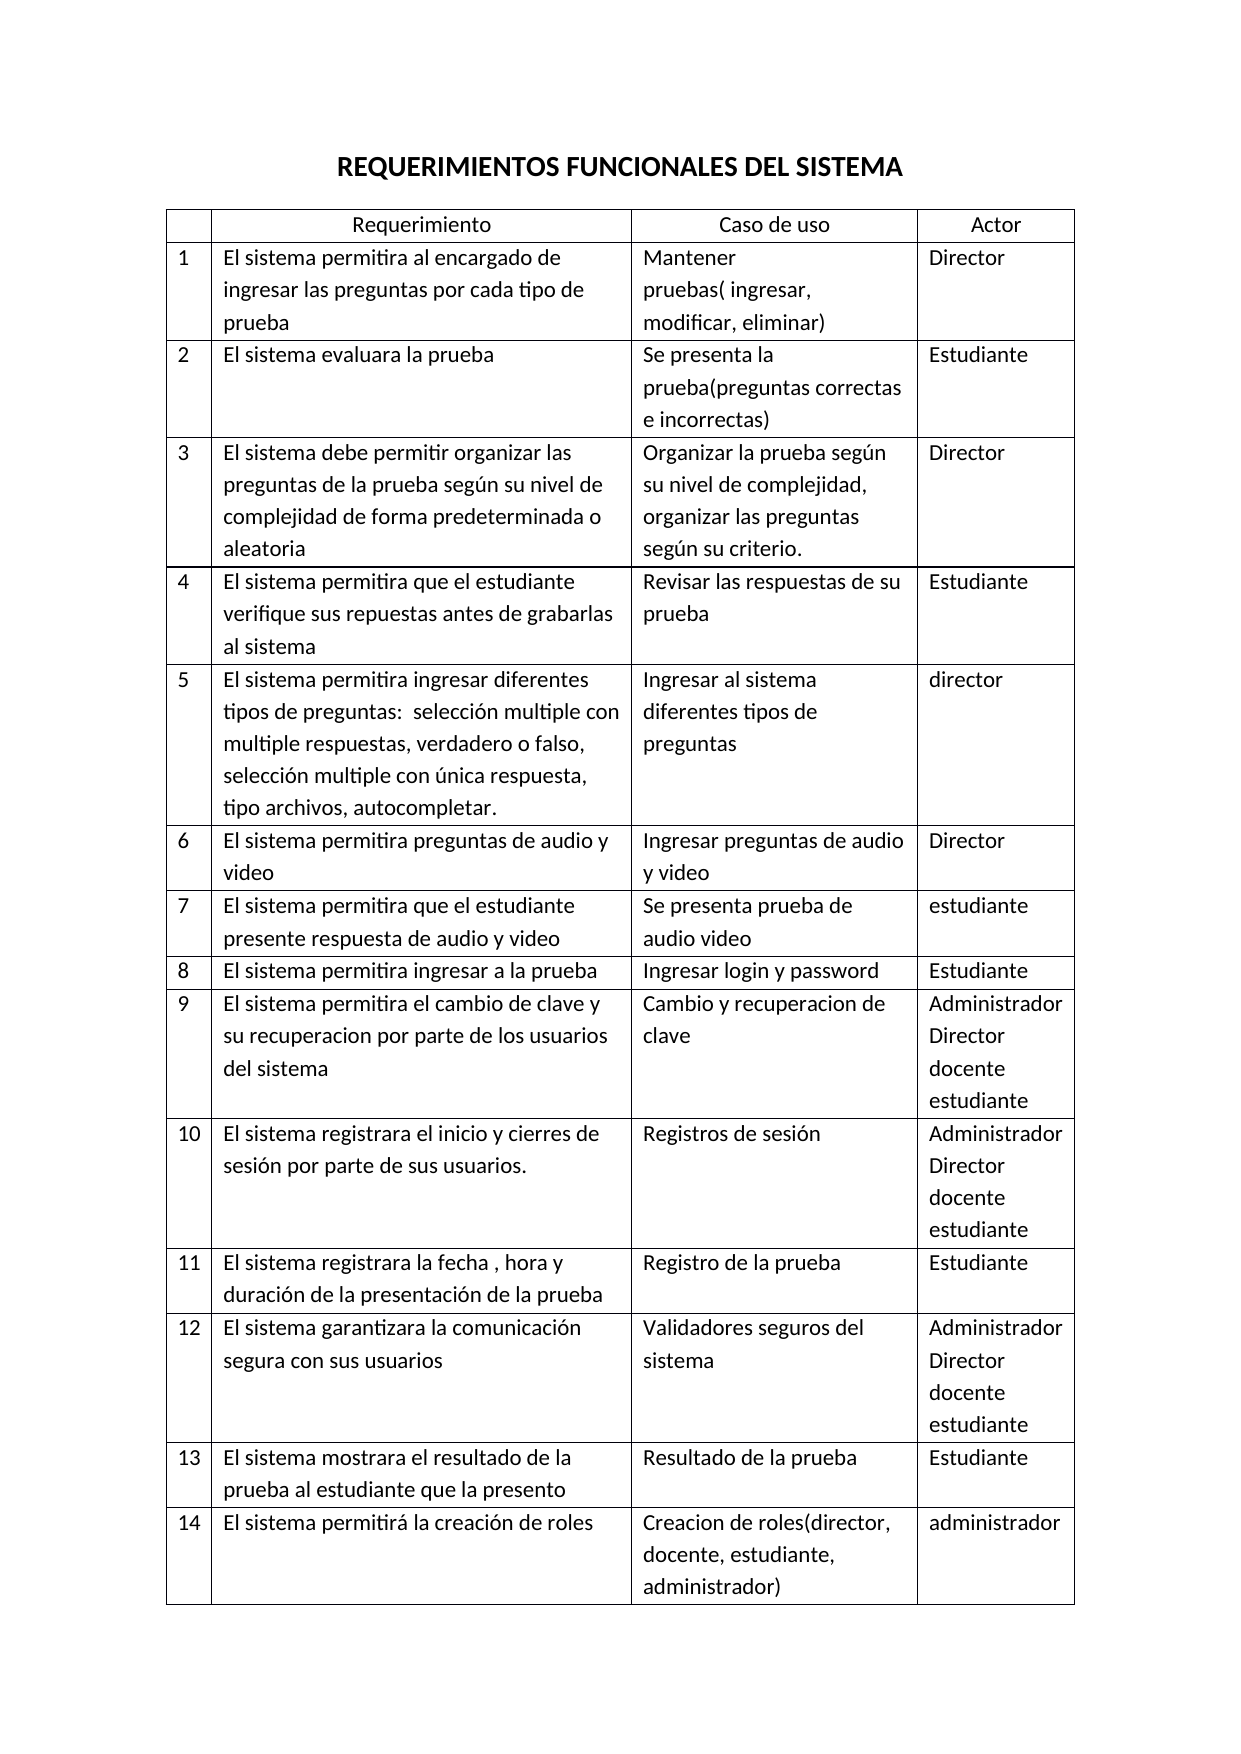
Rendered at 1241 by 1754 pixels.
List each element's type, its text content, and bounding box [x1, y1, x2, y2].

table_cell El sistema registrara la fecha , hora y duración de la presentación de la prueba [212, 1249, 631, 1312]
table_cell 1 [167, 243, 211, 339]
table_cell Validadores seguros del sistema [632, 1314, 917, 1442]
table_cell El sistema permitira que el estudiante verifique sus repuestas antes de grabarlas al sistema [212, 568, 631, 664]
table_cell El sistema permitirá la creación de roles [212, 1508, 631, 1604]
table_cell administrador [918, 1508, 1074, 1604]
text REQUERIMIENTOS FUNCIONALES DEL SISTEMA [177, 148, 1063, 183]
table_cell El sistema permitira el cambio de clave y su recuperacion por parte de los usuarios del sistema [212, 990, 631, 1118]
table_cell 13 [167, 1443, 211, 1507]
table_header Requerimiento [212, 210, 631, 242]
table_cell Estudiante [918, 341, 1074, 437]
table_cell Registros de sesión [632, 1119, 917, 1247]
table_cell 5 [167, 665, 211, 825]
table_cell 3 [167, 438, 211, 566]
table_cell Organizar la prueba según su nivel de complejidad, organizar las preguntas según su criterio. [632, 438, 917, 566]
table_cell El sistema permitira ingresar a la prueba [212, 957, 631, 988]
table_header Actor [918, 210, 1074, 242]
table_cell 14 [167, 1508, 211, 1604]
table_cell Director [918, 826, 1074, 890]
table_cell Ingresar al sistema diferentes tipos de preguntas [632, 665, 917, 825]
table_cell Estudiante [918, 568, 1074, 664]
table_cell El sistema debe permitir organizar las preguntas de la prueba según su nivel de complejidad de forma predeterminada o aleatoria [212, 438, 631, 566]
table_cell Revisar las respuestas de su prueba [632, 568, 917, 664]
table_cell 2 [167, 341, 211, 437]
table_cell estudiante [918, 891, 1074, 956]
table_cell 11 [167, 1249, 211, 1312]
table_cell Registro de la prueba [632, 1249, 917, 1312]
table_cell Administrador Director docente estudiante [918, 1314, 1074, 1442]
table_cell Administrador Director docente estudiante [918, 1119, 1074, 1247]
table_cell Ingresar login y password [632, 957, 917, 988]
table_cell Creacion de roles(director, docente, estudiante, administrador) [632, 1508, 917, 1604]
table_header Caso de uso [632, 210, 917, 242]
table_cell Ingresar preguntas de audio y video [632, 826, 917, 890]
table_cell Se presenta la prueba(preguntas correctas e incorrectas) [632, 341, 917, 437]
table_cell Estudiante [918, 957, 1074, 988]
table_cell El sistema permitira ingresar diferentes tipos de preguntas: selección multiple con multiple respuestas, verdadero o falso, selección multiple con única respuesta, tipo archivos, autocompletar. [212, 665, 631, 825]
table_cell Estudiante [918, 1249, 1074, 1312]
table_header [167, 210, 211, 242]
table_cell El sistema permitira que el estudiante presente respuesta de audio y video [212, 891, 631, 956]
table_cell El sistema permitira al encargado de ingresar las preguntas por cada tipo de prueba [212, 243, 631, 339]
table_cell Administrador Director docente estudiante [918, 990, 1074, 1118]
table_cell director [918, 665, 1074, 825]
table_cell Director [918, 438, 1074, 566]
table_cell Cambio y recuperacion de clave [632, 990, 917, 1118]
table_cell Estudiante [918, 1443, 1074, 1507]
table_cell 9 [167, 990, 211, 1118]
table_cell 4 [167, 568, 211, 664]
table_cell 8 [167, 957, 211, 988]
table_cell Mantener pruebas( ingresar, modificar, eliminar) [632, 243, 917, 339]
table_cell El sistema garantizara la comunicación segura con sus usuarios [212, 1314, 631, 1442]
table_cell Director [918, 243, 1074, 339]
table_cell 12 [167, 1314, 211, 1442]
table_cell El sistema mostrara el resultado de la prueba al estudiante que la presento [212, 1443, 631, 1507]
table_cell El sistema evaluara la prueba [212, 341, 631, 437]
table_cell 10 [167, 1119, 211, 1247]
table_cell 6 [167, 826, 211, 890]
table_cell El sistema registrara el inicio y cierres de sesión por parte de sus usuarios. [212, 1119, 631, 1247]
table_cell Se presenta prueba de audio video [632, 891, 917, 956]
table_cell 7 [167, 891, 211, 956]
table_cell El sistema permitira preguntas de audio y video [212, 826, 631, 890]
table_cell Resultado de la prueba [632, 1443, 917, 1507]
